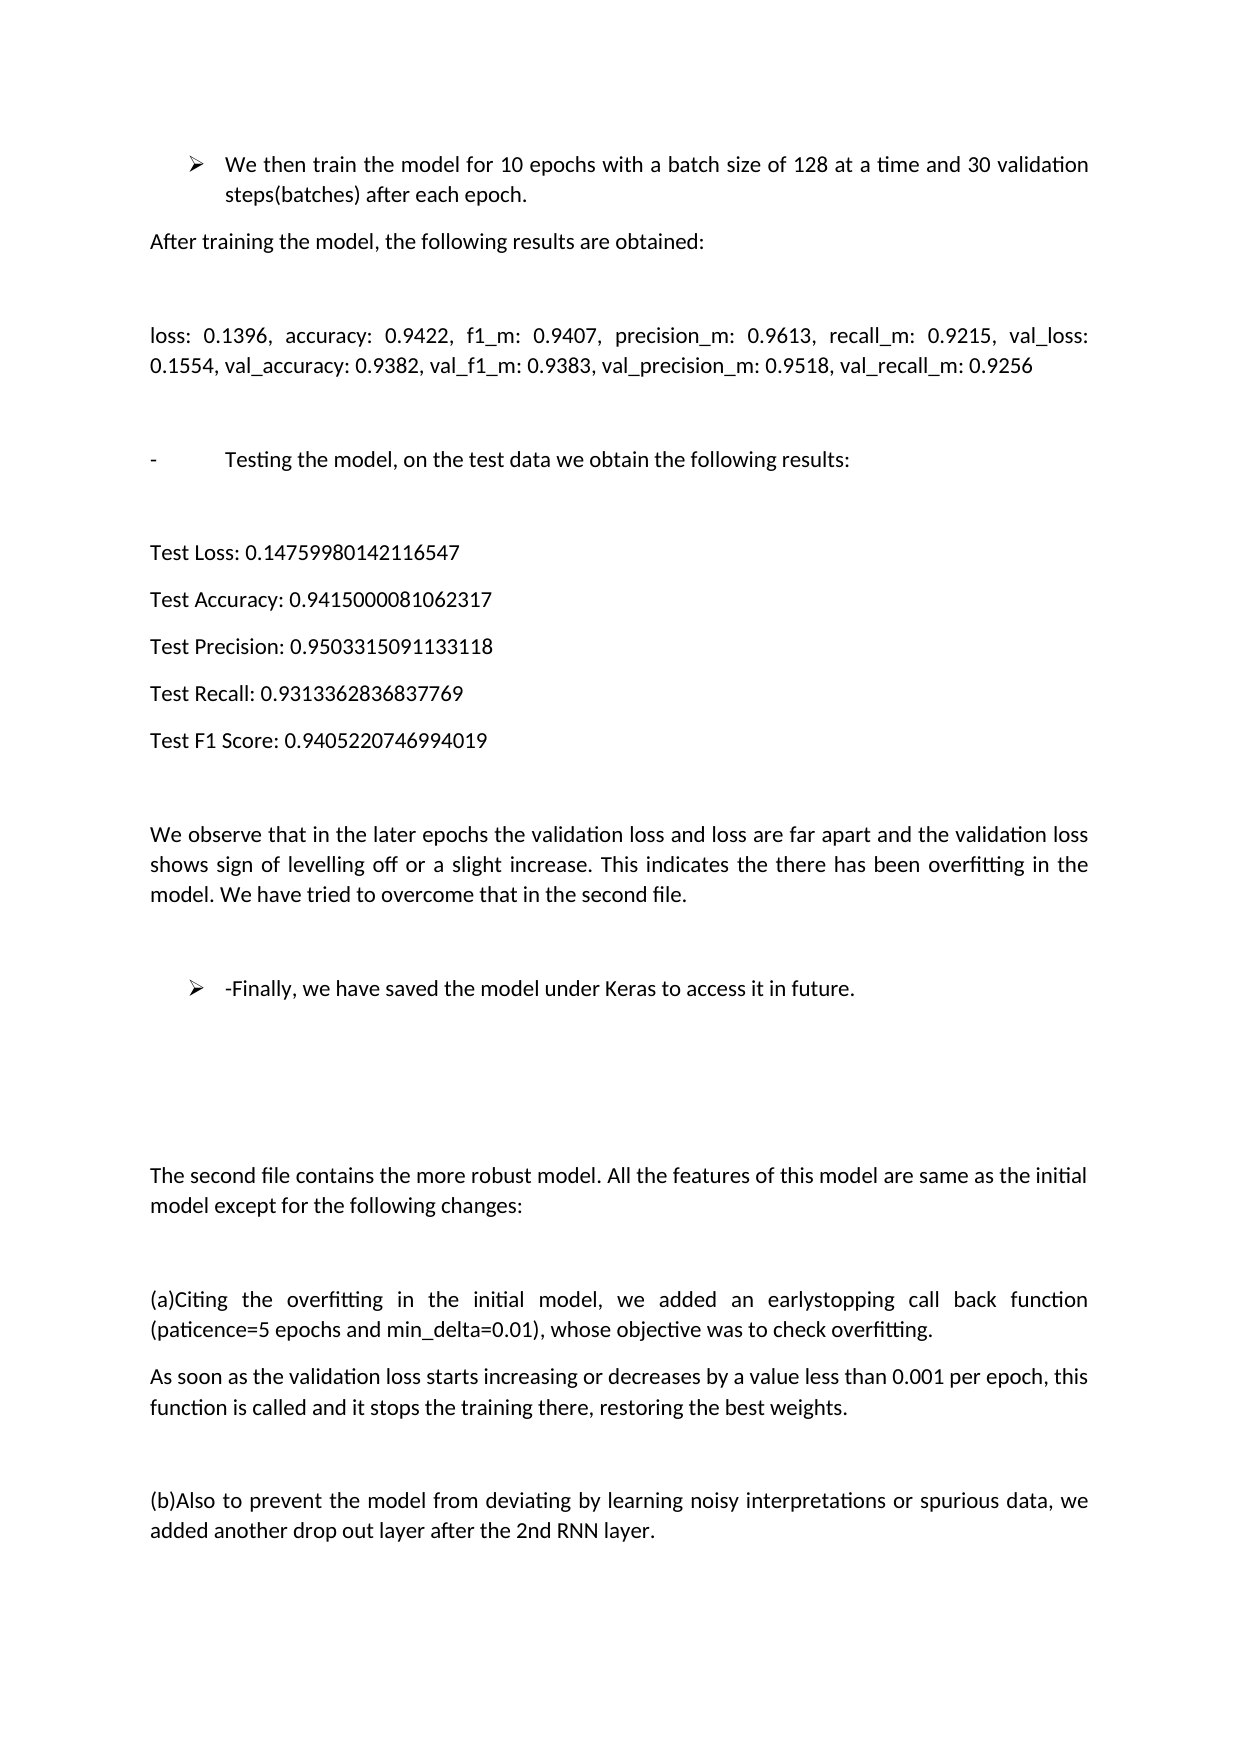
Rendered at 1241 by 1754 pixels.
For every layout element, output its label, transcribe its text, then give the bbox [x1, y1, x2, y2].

text Test Accuracy: 0.9415000081062317 [150, 585, 1090, 613]
text Test F1 Score: 0.9405220746994019 [150, 726, 1090, 754]
text As soon as the validation loss starts increasing or decreases by a value less than 0.001 per epoch, this function is called and it stops the training there, restoring the best weights. [150, 1362, 1090, 1421]
text After training the model, the following results are obtained: [150, 227, 1090, 255]
text The second file contains the more robust model. All the features of this model are same as the initial model except for the following changes: [150, 1161, 1090, 1220]
text loss: 0.1396, accuracy: 0.9422, f1_m: 0.9407, precision_m: 0.9613, recall_m: 0.9215, val_loss: 0.1554, val_accuracy: 0.9382, val_f1_m: 0.9383, val_precision_m: 0.9518, val_recall_m: 0.9256 [150, 321, 1090, 379]
text Test Recall: 0.9313362836837769 [150, 679, 1090, 707]
text (a)Citing the overfitting in the initial model, we added an earlystopping call back function (paticence=5 epochs and min_delta=0.01), whose objective was to check overfitting. [150, 1285, 1090, 1344]
text We observe that in the later epochs the validation loss and loss are far apart and the validation loss shows sign of levelling off or a slight increase. This indicates the there has been overfitting in the model. We have tried to overcome that in the second file. [150, 820, 1090, 908]
text Test Precision: 0.9503315091133118 [150, 632, 1090, 660]
list We then train the model for 10 epochs with a batch size of 128 at a time and 30 validation steps(batches) after each epoch. [187, 150, 1090, 208]
text (b)Also to prevent the model from deviating by learning noisy interpretations or spurious data, we added another drop out layer after the 2nd RNN layer. [150, 1486, 1090, 1545]
list -Finally, we have saved the model under Keras to access it in future. [187, 974, 1090, 1002]
text Test Loss: 0.14759980142116547 [150, 538, 1090, 567]
text - Testing the model, on the test data we obtain the following results: [150, 445, 1090, 473]
